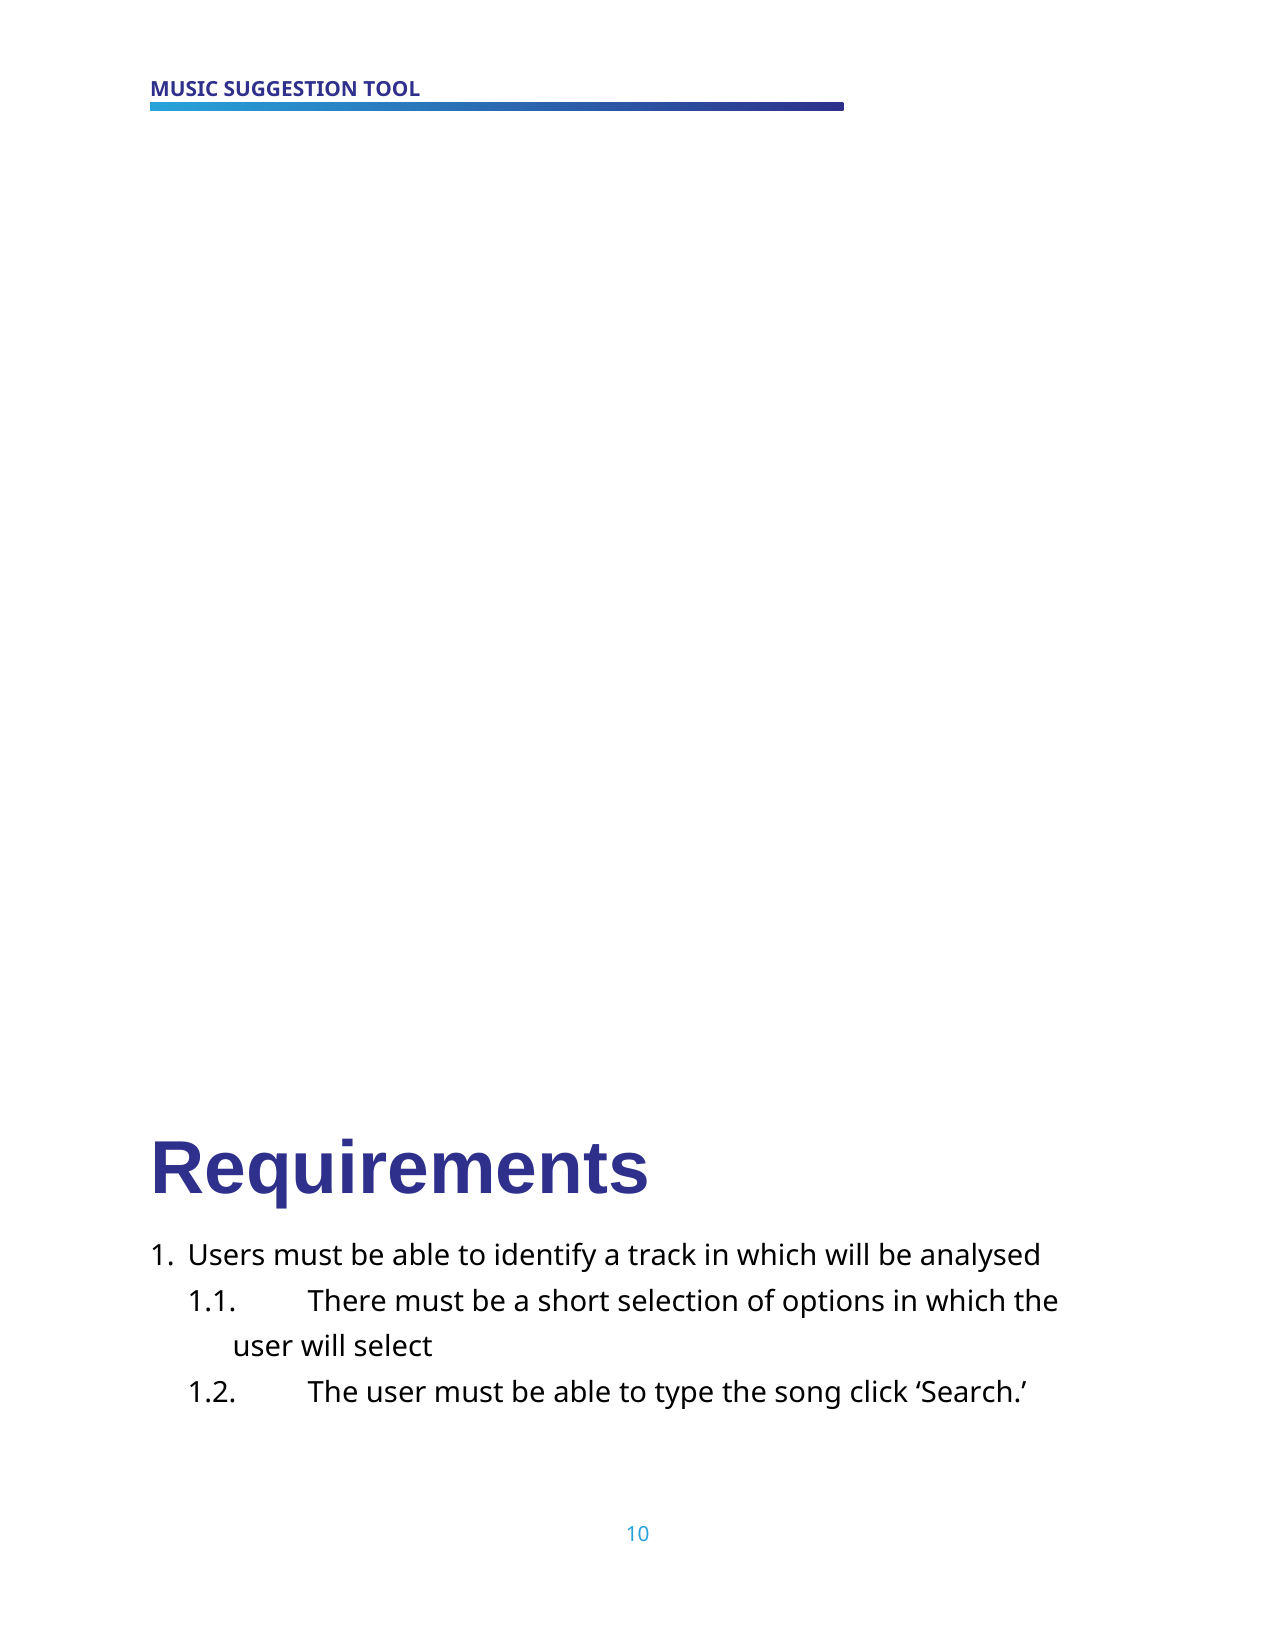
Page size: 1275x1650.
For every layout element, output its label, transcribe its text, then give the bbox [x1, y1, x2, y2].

list The user must be able to type the song click ‘Search.’ [187, 1371, 1125, 1411]
subtitle Requirements [150, 1123, 1125, 1209]
list There must be a short selection of options in which the user will select [187, 1280, 1125, 1365]
list Users must be able to identify a track in which will be analysed [150, 1234, 1125, 1274]
